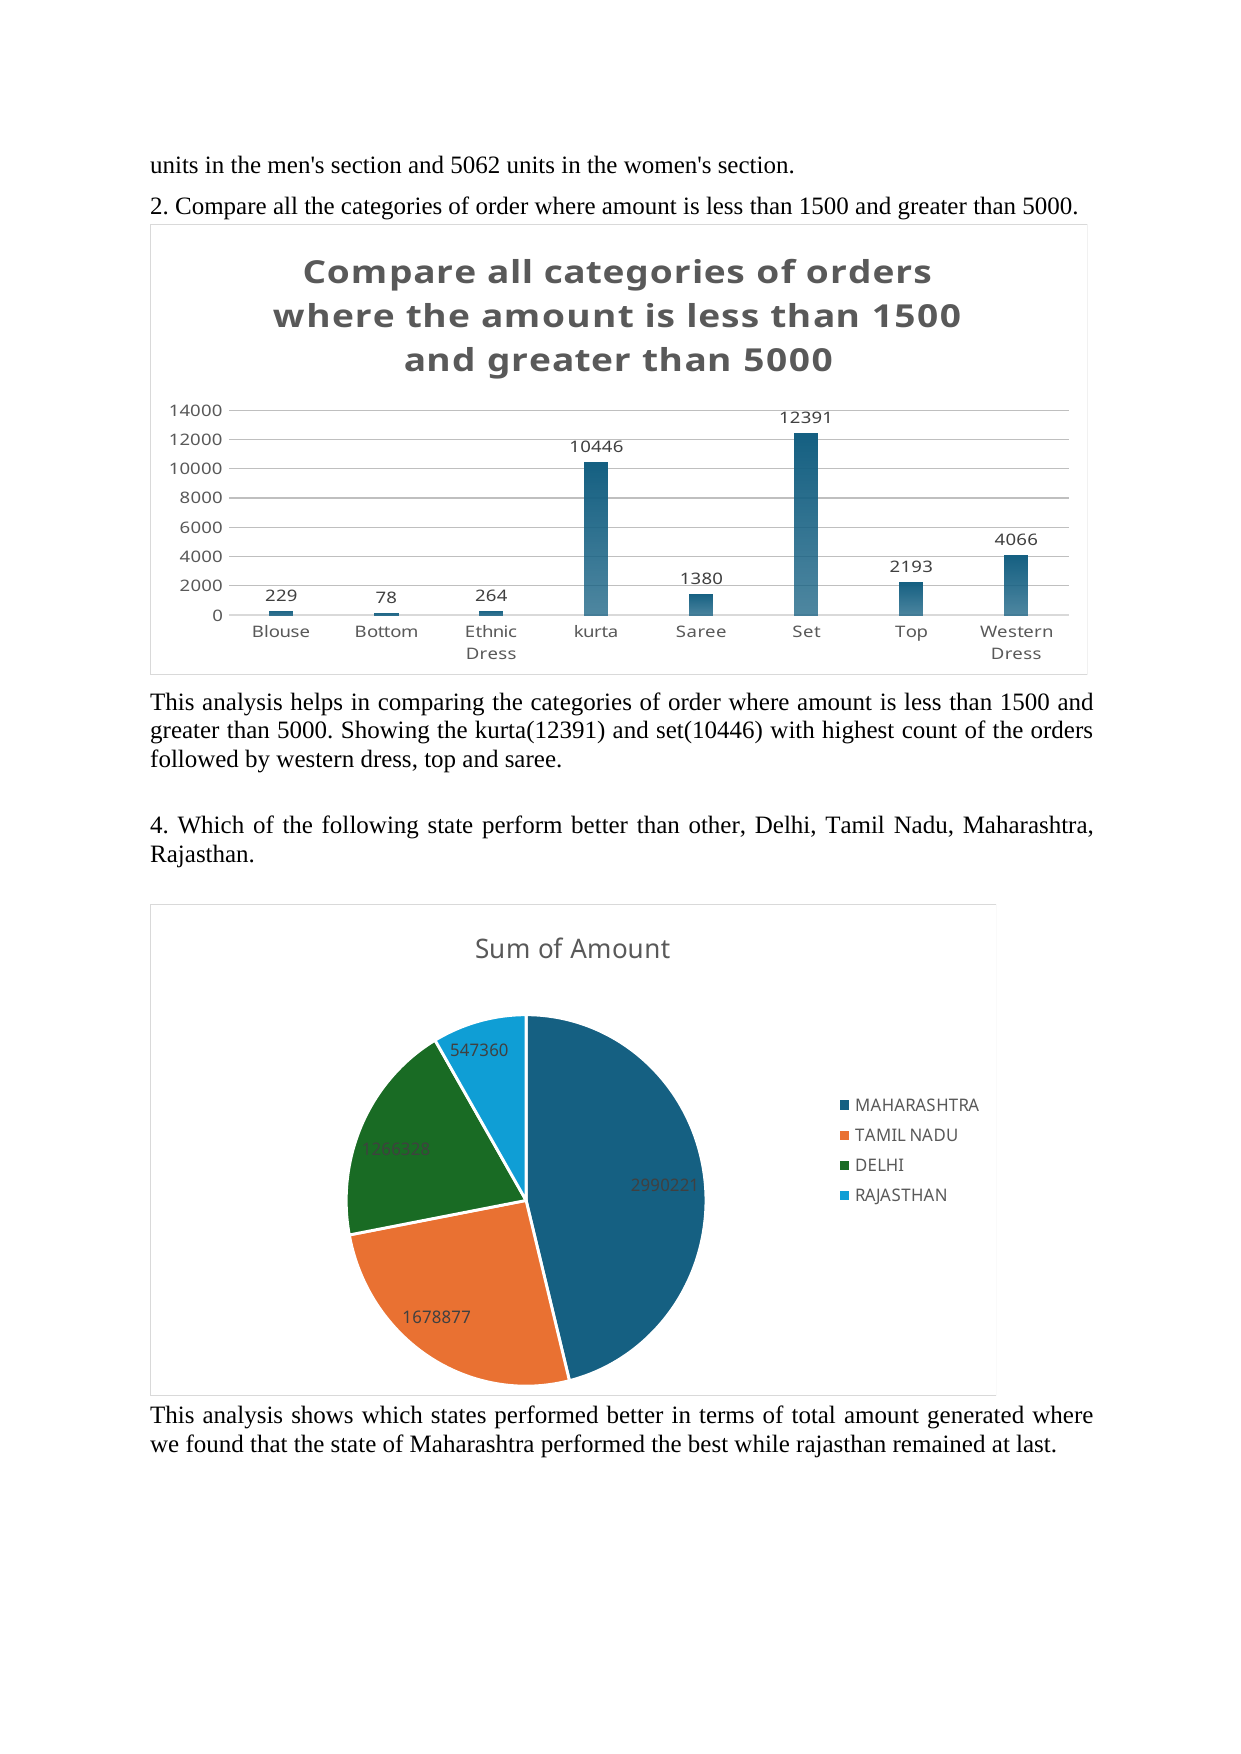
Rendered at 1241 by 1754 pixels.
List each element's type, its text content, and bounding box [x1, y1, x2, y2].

text This analysis helps in comparing the categories of order where amount is less than 1500 and greater than 5000. Showing the kurta(12391) and set(10446) with highest count of the orders followed by western dress, top and saree. [150, 687, 1095, 773]
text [150, 150, 1095, 179]
text 4. Which of the following state perform better than other, Delhi, Tamil Nadu, Maharashtra, Rajasthan. [150, 810, 1095, 867]
text This analysis shows which states performed better in terms of total amount generated where we found that the state of Maharashtra performed the best while rajasthan remained at last. [150, 1400, 1095, 1458]
text 2. Compare all the categories of order where amount is less than 1500 and greater than 5000. [150, 191, 1095, 220]
